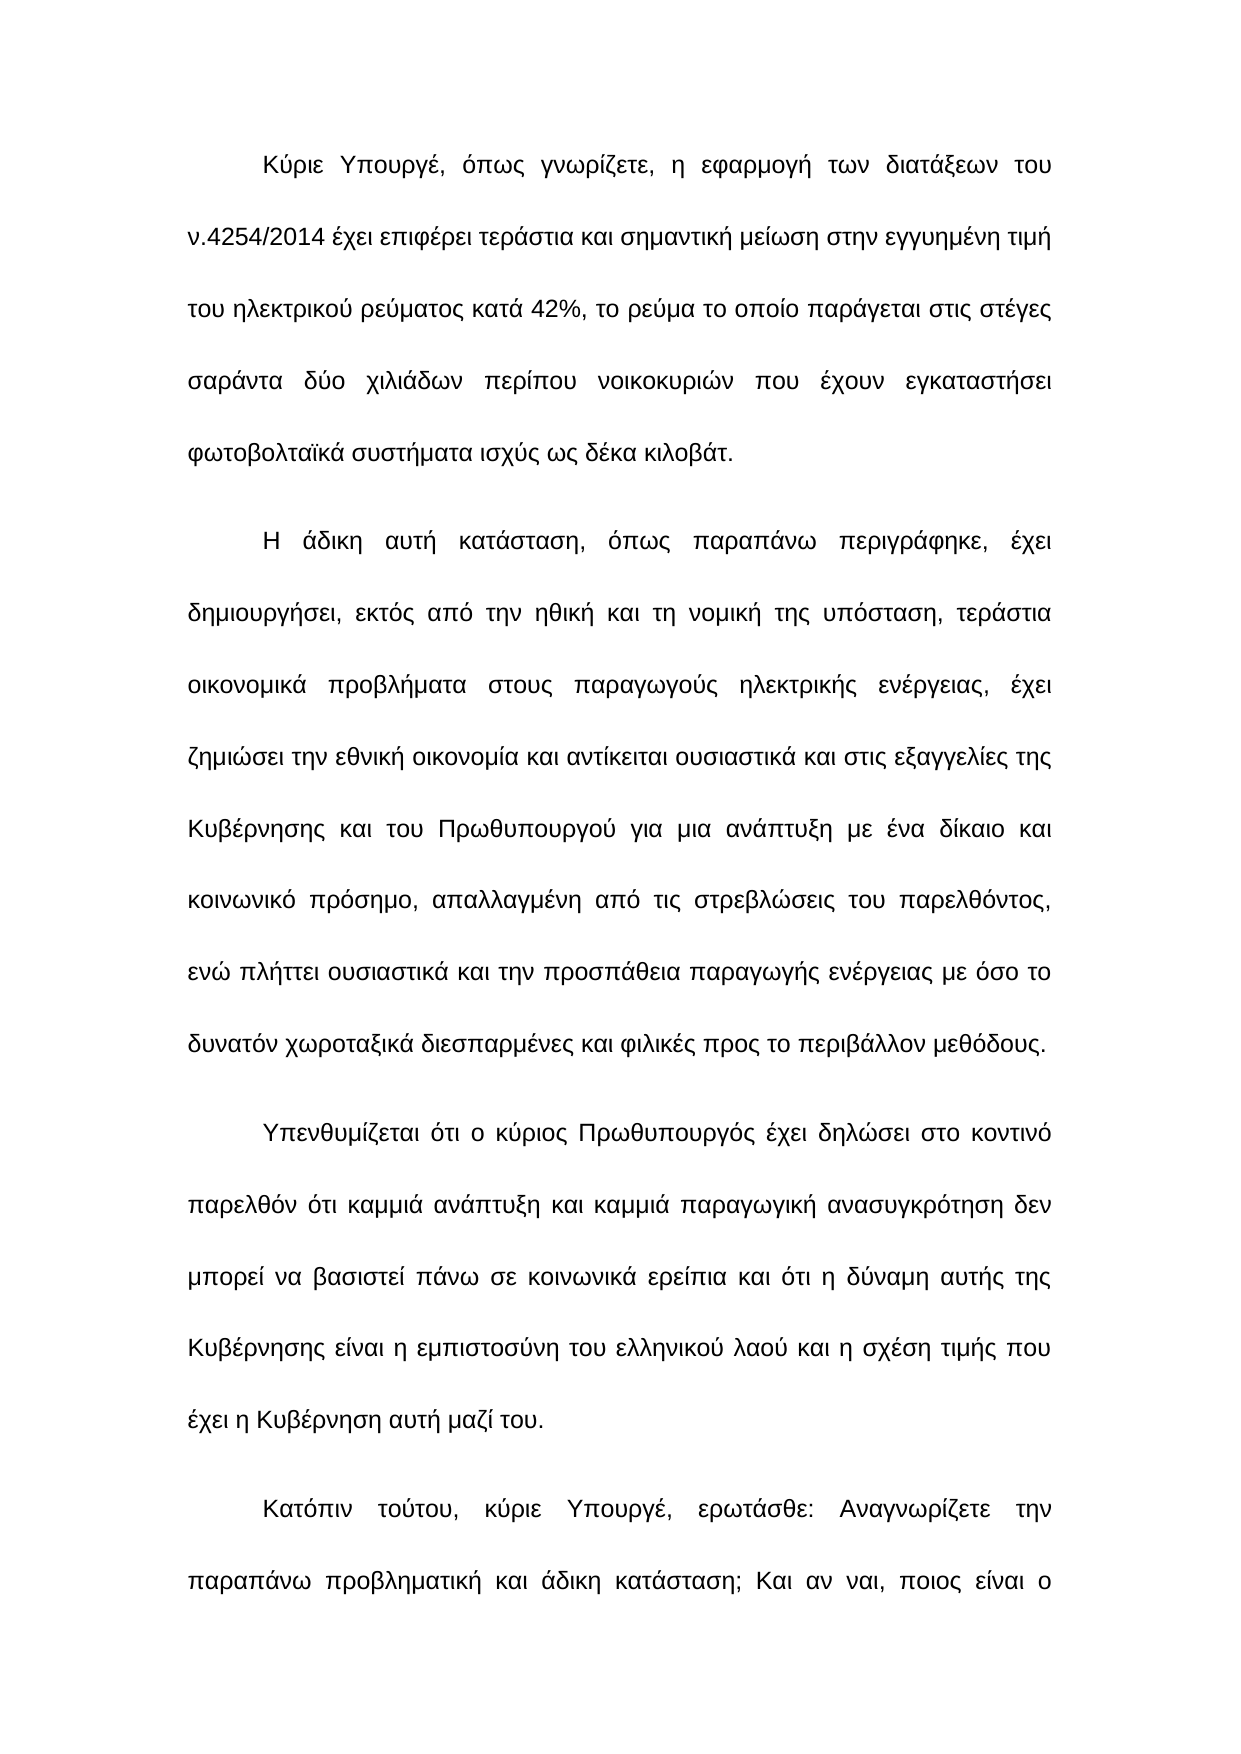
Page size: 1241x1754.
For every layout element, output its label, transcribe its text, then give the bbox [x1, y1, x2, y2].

text Η άδικη αυτή κατάσταση, όπως παραπάνω περιγράφηκε, έχει δημιουργήσει, εκτός από την ηθική και τη νομική της υπόσταση, τεράστια οικονομικά προβλήματα στους παραγωγούς ηλεκτρικής ενέργειας, έχει ζημιώσει την εθνική οικονομία και αντίκειται ουσιαστικά και στις εξαγγελίες της Κυβέρνησης και του Πρωθυπουργού για μια ανάπτυξη με ένα δίκαιο και κοινωνικό πρόσημο, απαλλαγμένη από τις στρεβλώσεις του παρελθόντος, ενώ πλήττει ουσιαστικά και την προσπάθεια παραγωγής ενέργειας με όσο το δυνατόν χωροταξικά διεσπαρμένες και φιλικές προς το περιβάλλον μεθόδους. [187, 526, 1053, 1058]
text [187, 1494, 1053, 1594]
text Κύριε Υπουργέ, όπως γνωρίζετε, η εφαρμογή των διατάξεων του ν.4254/2014 έχει επιφέρει τεράστια και σημαντική μείωση στην εγγυημένη τιμή του ηλεκτρικού ρεύματος κατά 42%, το ρεύμα το οποίο παράγεται στις στέγες σαράντα δύο χιλιάδων περίπου νοικοκυριών που έχουν εγκαταστήσει φωτοβολταϊκά συστήματα ισχύς ως δέκα κιλοβάτ. [187, 150, 1053, 466]
text Υπενθυμίζεται ότι ο κύριος Πρωθυπουργός έχει δηλώσει στο κοντινό παρελθόν ότι καμμιά ανάπτυξη και καμμιά παραγωγική ανασυγκρότηση δεν μπορεί να βασιστεί πάνω σε κοινωνικά ερείπια και ότι η δύναμη αυτής της Κυβέρνησης είναι η εμπιστοσύνη του ελληνικού λαού και η σχέση τιμής που έχει η Κυβέρνηση αυτή μαζί του. [187, 1118, 1053, 1434]
